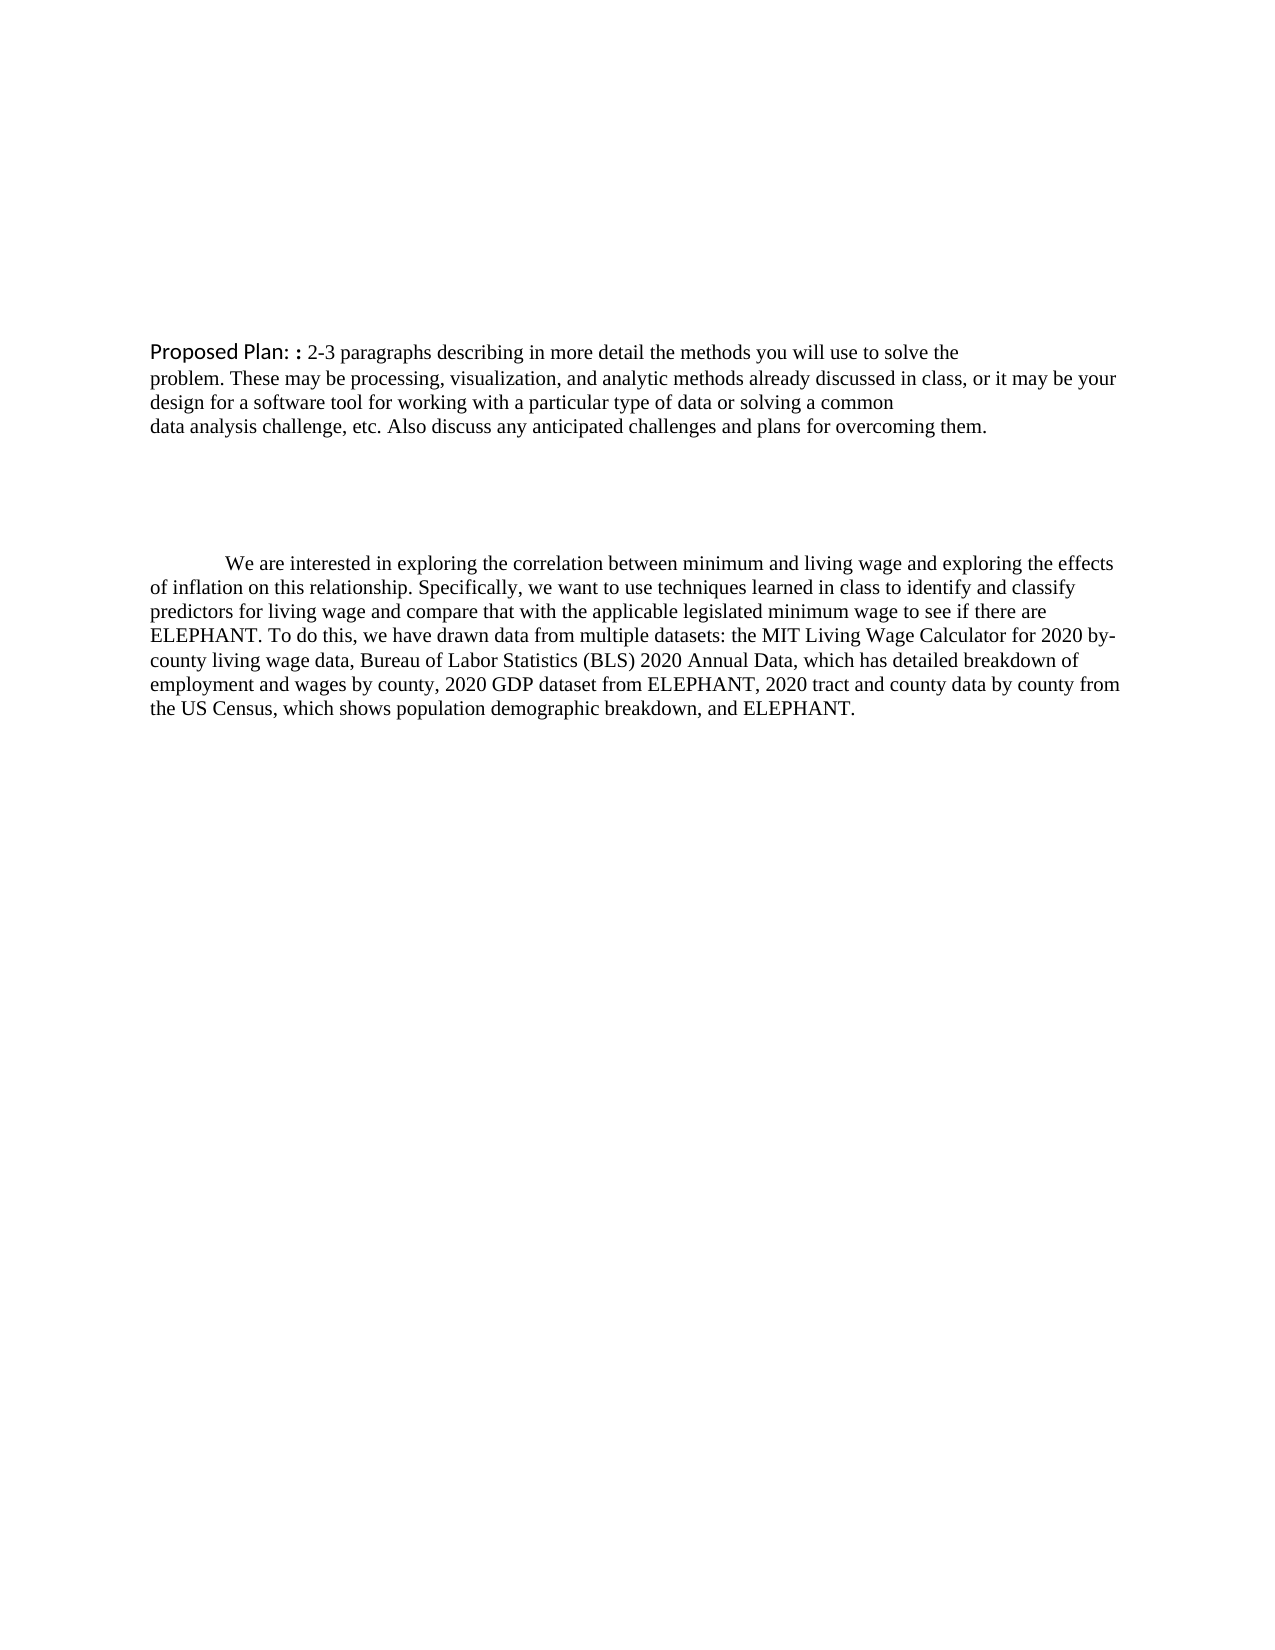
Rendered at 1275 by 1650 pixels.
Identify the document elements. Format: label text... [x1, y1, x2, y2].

text data analysis challenge, etc. Also discuss any anticipated challenges and plans for overcoming them. [150, 414, 1125, 438]
text We are interested in exploring the correlation between minimum and living wage and exploring the effects of inflation on this relationship. Specifically, we want to use techniques learned in class to identify and classify predictors for living wage and compare that with the applicable legislated minimum wage to see if there are ELEPHANT. To do this, we have drawn data from multiple datasets: the MIT Living Wage Calculator for 2020 by-county living wage data, Bureau of Labor Statistics (BLS) 2020 Annual Data, which has detailed breakdown of employment and wages by county, 2020 GDP dataset from ELEPHANT, 2020 tract and county data by county from the US Census, which shows population demographic breakdown, and ELEPHANT. [150, 551, 1125, 720]
text problem. These may be processing, visualization, and analytic methods already discussed in class, or it may be your design for a software tool for working with a particular type of data or solving a common [150, 366, 1125, 414]
text Proposed Plan: : 2-3 paragraphs describing in more detail the methods you will use to solve the [150, 337, 1125, 366]
